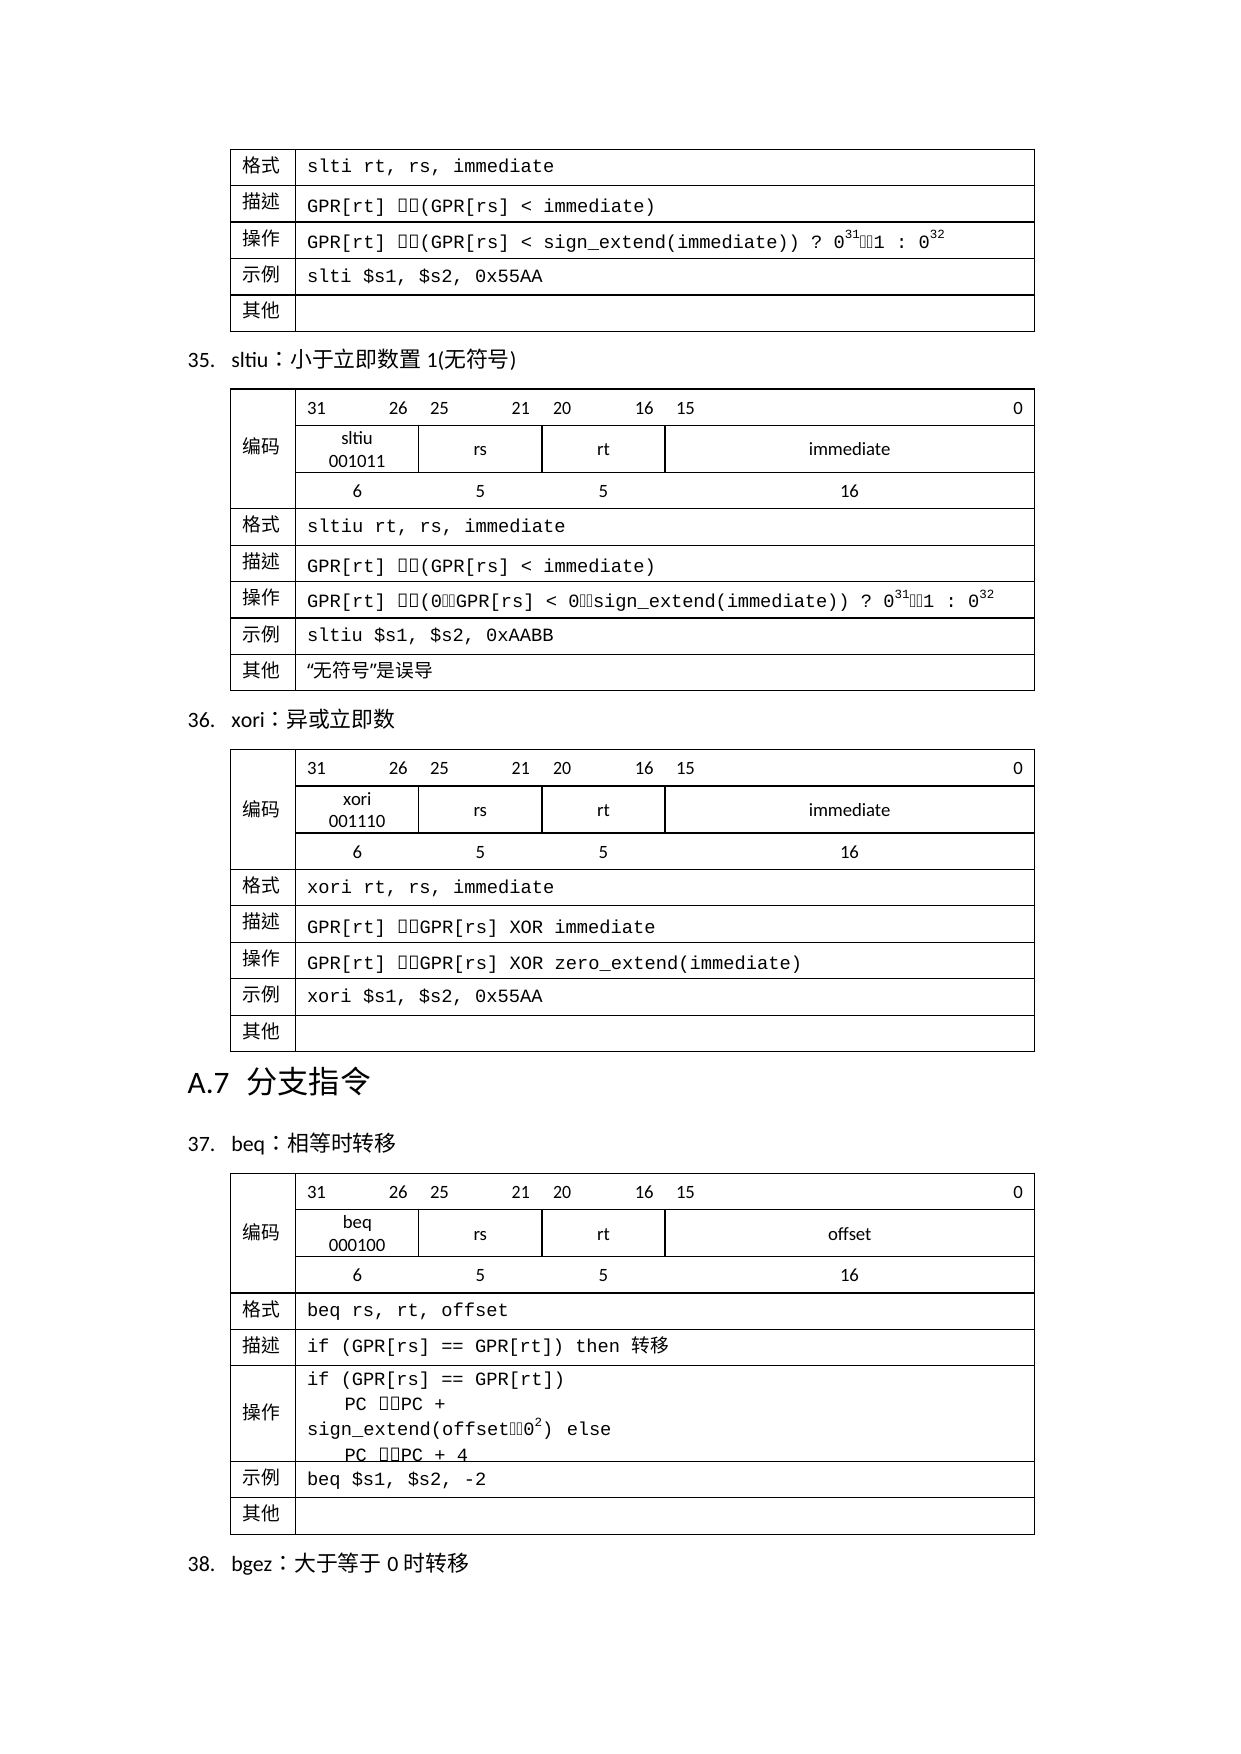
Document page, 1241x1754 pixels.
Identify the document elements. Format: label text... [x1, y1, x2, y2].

table_cell if (GPR[rs] == GPR[rt]) PC PC + sign_extend(offset02) else PC PC + 4 [296, 1366, 1034, 1461]
table_cell 格式 [231, 870, 295, 905]
text 37. beq：相等时转移 [187, 1128, 1065, 1157]
table_cell sltiu $s1, $s2, 0xAABB [296, 619, 1034, 654]
table_cell 其他 [231, 296, 295, 331]
table_cell rs [419, 426, 541, 472]
table_cell 操作 [231, 943, 295, 978]
table_cell sltiu rt, rs, immediate [296, 509, 1034, 544]
table_cell beq $s1, $s2, -2 [296, 1462, 1034, 1497]
table_header 编码 [231, 1174, 295, 1292]
table_cell 操作 [231, 582, 295, 617]
table_header slti rt, rs, immediate [296, 150, 1034, 185]
table_cell 描述 [231, 186, 295, 221]
table_cell if (GPR[rs] == GPR[rt]) then 转移 [296, 1330, 1034, 1365]
table_cell 描述 [231, 1330, 295, 1365]
table_header 31 26 25 21 20 16 15 0 [296, 1174, 1034, 1209]
table_cell xori rt, rs, immediate [296, 870, 1034, 905]
table_cell sltiu 001011 [296, 426, 418, 472]
table_cell 格式 [231, 509, 295, 544]
table_cell 示例 [231, 979, 295, 1014]
table_cell GPR[rt] (GPR[rs] < immediate) [296, 546, 1034, 581]
table_header 格式 [231, 150, 295, 185]
table_cell [296, 1498, 1034, 1533]
table_cell [296, 296, 1034, 331]
table_cell GPR[rt] (GPR[rs] < sign_extend(immediate)) ? 0311 : 032 [296, 223, 1034, 258]
table_cell “无符号”是误导 [296, 655, 1034, 690]
table_cell 示例 [231, 1462, 295, 1497]
table_cell beq 000100 [296, 1210, 418, 1256]
table_cell rt [543, 787, 664, 832]
table_cell beq rs, rt, offset [296, 1294, 1034, 1329]
table_cell GPR[rt] GPR[rs] XOR immediate [296, 906, 1034, 942]
table_cell xori $s1, $s2, 0x55AA [296, 979, 1034, 1014]
table_cell 描述 [231, 906, 295, 942]
table_cell 6 5 5 16 [296, 1257, 1034, 1292]
table_cell 操作 [231, 1366, 295, 1461]
table_cell slti $s1, $s2, 0x55AA [296, 259, 1034, 294]
table_cell [296, 1016, 1034, 1051]
table_cell 其他 [231, 655, 295, 690]
table_cell 格式 [231, 1294, 295, 1329]
table_cell 6 5 5 16 [296, 834, 1034, 869]
table_cell immediate [666, 426, 1034, 472]
table_cell immediate [666, 787, 1034, 832]
table_cell GPR[rt] (0GPR[rs] < 0sign_extend(immediate)) ? 0311 : 032 [296, 582, 1034, 617]
table_cell 其他 [231, 1498, 295, 1533]
table_header 编码 [231, 390, 295, 508]
table_cell GPR[rt] GPR[rs] XOR zero_extend(immediate) [296, 943, 1034, 978]
table_cell 描述 [231, 546, 295, 581]
text 38. bgez：大于等于 0 时转移 [187, 1548, 1065, 1577]
subtitle A.7 分支指令 [187, 1059, 1065, 1102]
table_cell rt [543, 1210, 664, 1256]
table_cell 操作 [231, 223, 295, 258]
table_cell GPR[rt] (GPR[rs] < immediate) [296, 186, 1034, 221]
table_cell rt [543, 426, 664, 472]
table_cell 示例 [231, 259, 295, 294]
table_cell 其他 [231, 1016, 295, 1051]
table_cell 6 5 5 16 [296, 473, 1034, 508]
table_header 编码 [231, 750, 295, 869]
table_header 31 26 25 21 20 16 15 0 [296, 750, 1034, 785]
text 36. xori：异或立即数 [187, 704, 1065, 734]
table_cell rs [419, 1210, 541, 1256]
text 35. sltiu：小于立即数置 1(无符号) [187, 344, 1065, 374]
table_cell xori 001110 [296, 787, 418, 832]
table_cell offset [666, 1210, 1034, 1256]
table_cell 示例 [231, 619, 295, 654]
table_cell rs [419, 787, 541, 832]
table_header 31 26 25 21 20 16 15 0 [296, 390, 1034, 425]
